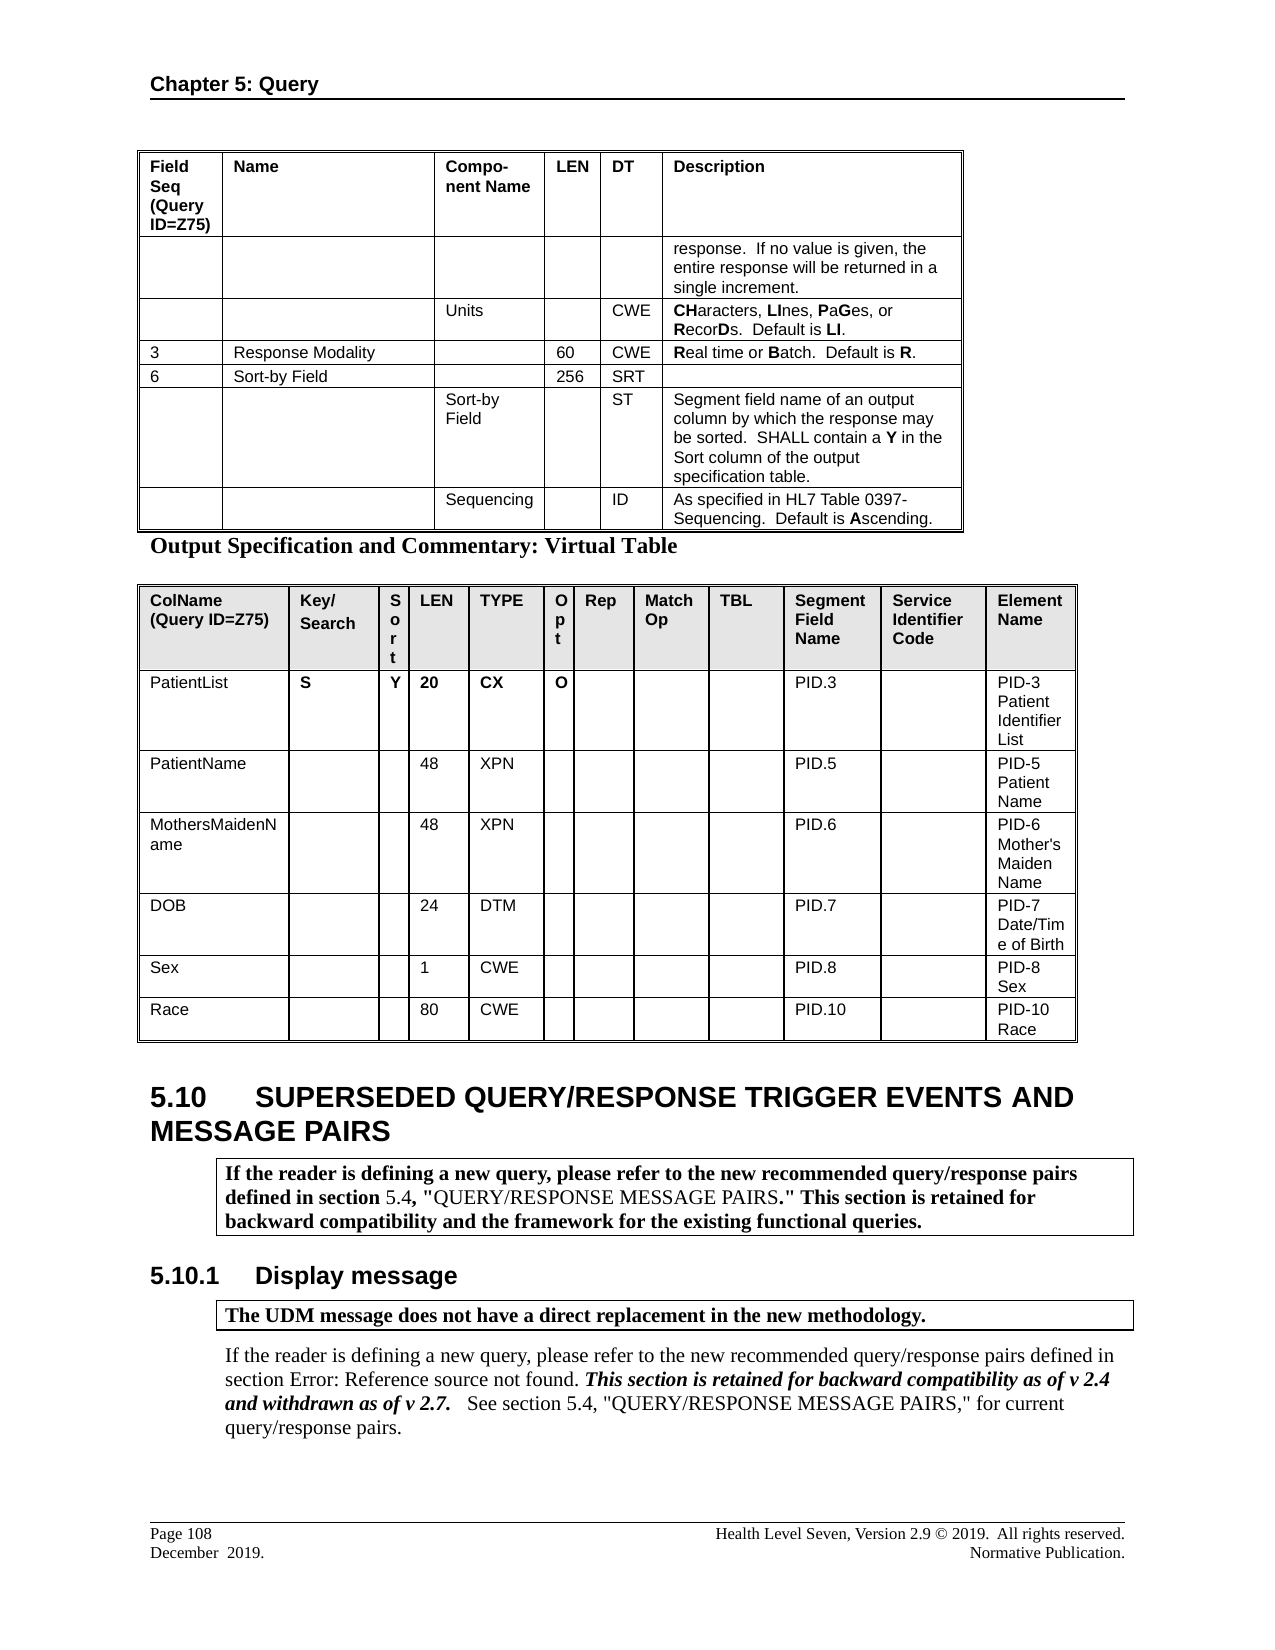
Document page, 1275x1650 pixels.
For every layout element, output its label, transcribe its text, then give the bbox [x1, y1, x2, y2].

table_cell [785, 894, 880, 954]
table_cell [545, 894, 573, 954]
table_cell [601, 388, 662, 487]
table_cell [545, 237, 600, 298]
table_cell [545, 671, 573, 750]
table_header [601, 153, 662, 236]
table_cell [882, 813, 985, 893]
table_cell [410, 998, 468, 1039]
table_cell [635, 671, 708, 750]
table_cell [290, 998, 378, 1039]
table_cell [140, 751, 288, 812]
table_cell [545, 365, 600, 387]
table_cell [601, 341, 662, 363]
subtitle SUPERSEDED QUERY/RESPONSE TRIGGER EVENTS AND MESSAGE PAIRS [150, 1080, 1125, 1147]
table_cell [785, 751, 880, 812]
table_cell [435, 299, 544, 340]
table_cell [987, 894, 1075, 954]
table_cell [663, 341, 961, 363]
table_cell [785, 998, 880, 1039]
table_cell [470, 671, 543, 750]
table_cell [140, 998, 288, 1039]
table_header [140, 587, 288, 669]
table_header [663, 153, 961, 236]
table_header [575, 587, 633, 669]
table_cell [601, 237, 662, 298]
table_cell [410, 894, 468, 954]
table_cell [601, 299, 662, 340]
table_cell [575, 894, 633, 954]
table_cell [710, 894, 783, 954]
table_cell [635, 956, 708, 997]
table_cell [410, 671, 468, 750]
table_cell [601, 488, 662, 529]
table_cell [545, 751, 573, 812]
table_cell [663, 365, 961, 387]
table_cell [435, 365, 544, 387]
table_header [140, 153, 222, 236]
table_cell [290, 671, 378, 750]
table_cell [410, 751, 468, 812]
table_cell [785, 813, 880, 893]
text If the reader is defining a new query, please refer to the new recommended query/response pairs defined in section 5.3.3.4. This section is retained for backward compatibility as of v 2.4 and withdrawn as of v 2.7. See section 5.4, "QUERY/RESPONSE MESSAGE PAIRS," for current query/response pairs.hiddentext [225, 1343, 1125, 1439]
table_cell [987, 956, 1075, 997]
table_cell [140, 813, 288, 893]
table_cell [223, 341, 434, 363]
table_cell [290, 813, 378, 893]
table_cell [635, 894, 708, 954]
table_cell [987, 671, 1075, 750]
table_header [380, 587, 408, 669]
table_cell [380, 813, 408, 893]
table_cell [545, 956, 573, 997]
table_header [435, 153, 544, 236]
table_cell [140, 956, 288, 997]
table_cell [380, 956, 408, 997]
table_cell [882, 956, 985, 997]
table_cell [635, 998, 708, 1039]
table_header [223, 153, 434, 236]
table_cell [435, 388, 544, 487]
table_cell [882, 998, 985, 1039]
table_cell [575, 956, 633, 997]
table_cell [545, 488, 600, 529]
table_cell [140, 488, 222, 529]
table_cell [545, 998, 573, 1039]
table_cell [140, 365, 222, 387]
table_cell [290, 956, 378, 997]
text Output Specification and Commentary: Virtual Table [150, 532, 1125, 559]
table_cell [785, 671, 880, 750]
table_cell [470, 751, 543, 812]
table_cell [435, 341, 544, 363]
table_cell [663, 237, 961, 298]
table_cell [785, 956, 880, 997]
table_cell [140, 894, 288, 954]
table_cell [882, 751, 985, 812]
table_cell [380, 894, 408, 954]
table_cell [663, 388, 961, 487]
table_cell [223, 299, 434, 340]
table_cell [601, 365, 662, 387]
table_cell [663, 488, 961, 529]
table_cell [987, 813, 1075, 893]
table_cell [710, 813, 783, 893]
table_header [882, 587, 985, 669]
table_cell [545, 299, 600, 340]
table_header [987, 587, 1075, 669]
subtitle Display message [150, 1261, 1125, 1290]
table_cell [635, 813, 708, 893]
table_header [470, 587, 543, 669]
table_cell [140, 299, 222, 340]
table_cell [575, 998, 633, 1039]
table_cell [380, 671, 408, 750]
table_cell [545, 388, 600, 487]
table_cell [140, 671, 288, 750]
text If the reader is defining a new query, please refer to the new recommended query/response pairs defined in section 5.4, "QUERY/RESPONSE MESSAGE PAIRS." This section is retained for backward compatibility and the framework for the existing functional queries. [217, 1159, 1133, 1235]
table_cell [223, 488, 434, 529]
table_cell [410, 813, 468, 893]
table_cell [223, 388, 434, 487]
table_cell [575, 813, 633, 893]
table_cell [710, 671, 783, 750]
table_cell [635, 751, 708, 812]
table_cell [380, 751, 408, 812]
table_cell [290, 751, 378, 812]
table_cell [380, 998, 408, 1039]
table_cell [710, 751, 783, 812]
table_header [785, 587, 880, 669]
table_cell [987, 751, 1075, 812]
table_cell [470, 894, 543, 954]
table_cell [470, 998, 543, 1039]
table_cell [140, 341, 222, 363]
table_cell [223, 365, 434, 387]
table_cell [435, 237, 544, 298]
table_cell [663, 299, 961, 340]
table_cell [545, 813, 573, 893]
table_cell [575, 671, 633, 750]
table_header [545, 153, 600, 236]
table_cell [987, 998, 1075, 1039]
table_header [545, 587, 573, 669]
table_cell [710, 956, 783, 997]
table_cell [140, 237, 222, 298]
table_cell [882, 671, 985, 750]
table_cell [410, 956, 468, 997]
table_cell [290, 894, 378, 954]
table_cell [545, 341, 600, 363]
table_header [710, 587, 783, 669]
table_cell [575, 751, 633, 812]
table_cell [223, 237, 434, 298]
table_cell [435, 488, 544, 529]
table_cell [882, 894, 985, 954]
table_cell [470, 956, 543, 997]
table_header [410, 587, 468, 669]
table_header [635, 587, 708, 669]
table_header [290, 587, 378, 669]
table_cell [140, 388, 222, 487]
text The UDM message does not have a direct replacement in the new methodology. [217, 1301, 1133, 1329]
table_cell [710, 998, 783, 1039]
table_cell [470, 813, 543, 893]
